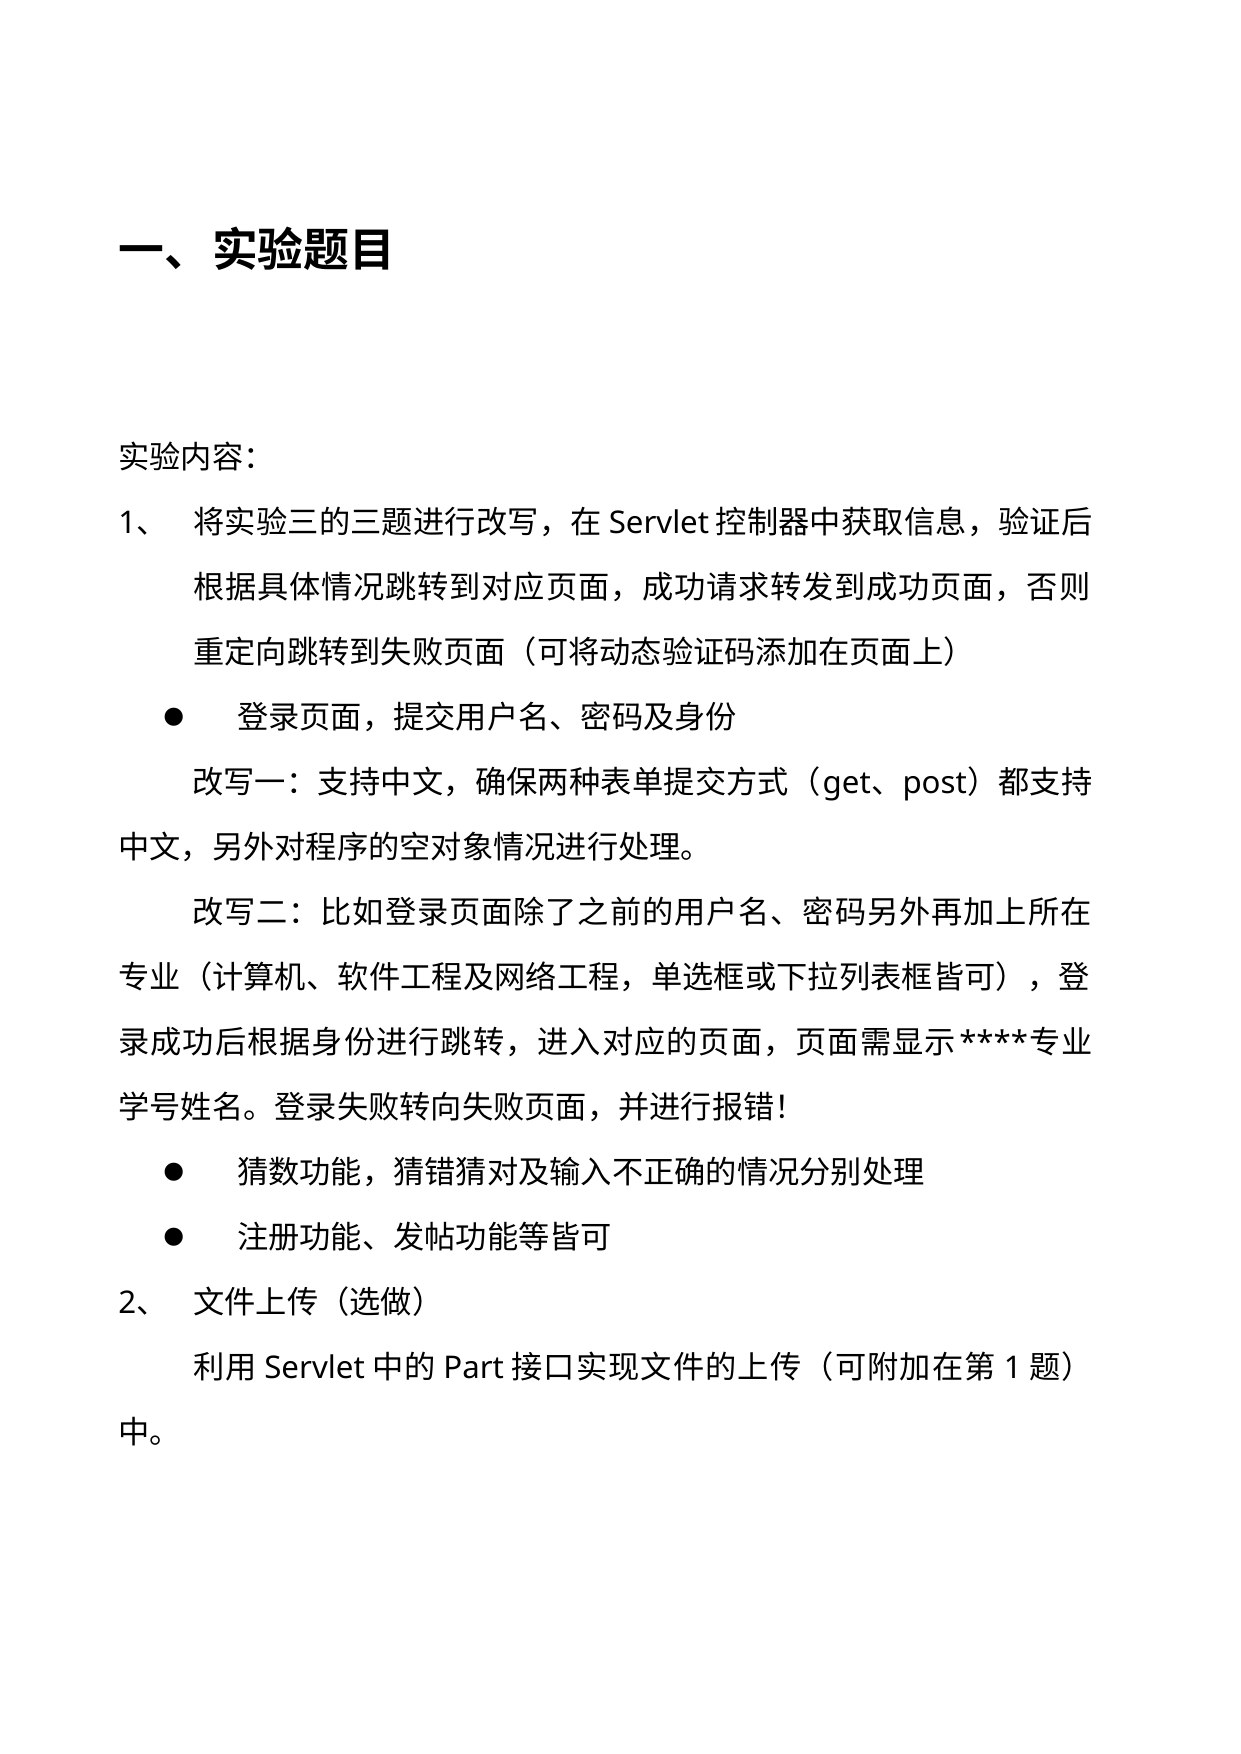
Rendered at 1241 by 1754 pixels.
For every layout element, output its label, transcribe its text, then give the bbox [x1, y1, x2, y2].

text 利用Servlet中的Part接口实现文件的上传（可附加在第1题）中。 [118, 1333, 1093, 1463]
list 文件上传（选做） [118, 1268, 1093, 1333]
text 实验内容： [118, 423, 1093, 488]
list 猜数功能，猜错猜对及输入不正确的情况分别处理 [162, 1138, 1093, 1203]
text 改写二：比如登录页面除了之前的用户名、密码另外再加上所在专业（计算机、软件工程及网络工程，单选框或下拉列表框皆可），登录成功后根据身份进行跳转，进入对应的页面，页面需显示****专业学号姓名。登录失败转向失败页面，并进行报错！ [118, 878, 1093, 1138]
text 改写一：支持中文，确保两种表单提交方式（get、post）都支持中文，另外对程序的空对象情况进行处理。 [118, 748, 1093, 878]
list 登录页面，提交用户名、密码及身份 [162, 683, 1093, 748]
subtitle 实验题目 [118, 197, 1093, 295]
list 将实验三的三题进行改写，在Servlet控制器中获取信息，验证后根据具体情况跳转到对应页面，成功请求转发到成功页面，否则重定向跳转到失败页面（可将动态验证码添加在页面上） [118, 488, 1093, 683]
list 注册功能、发帖功能等皆可 [162, 1203, 1093, 1268]
